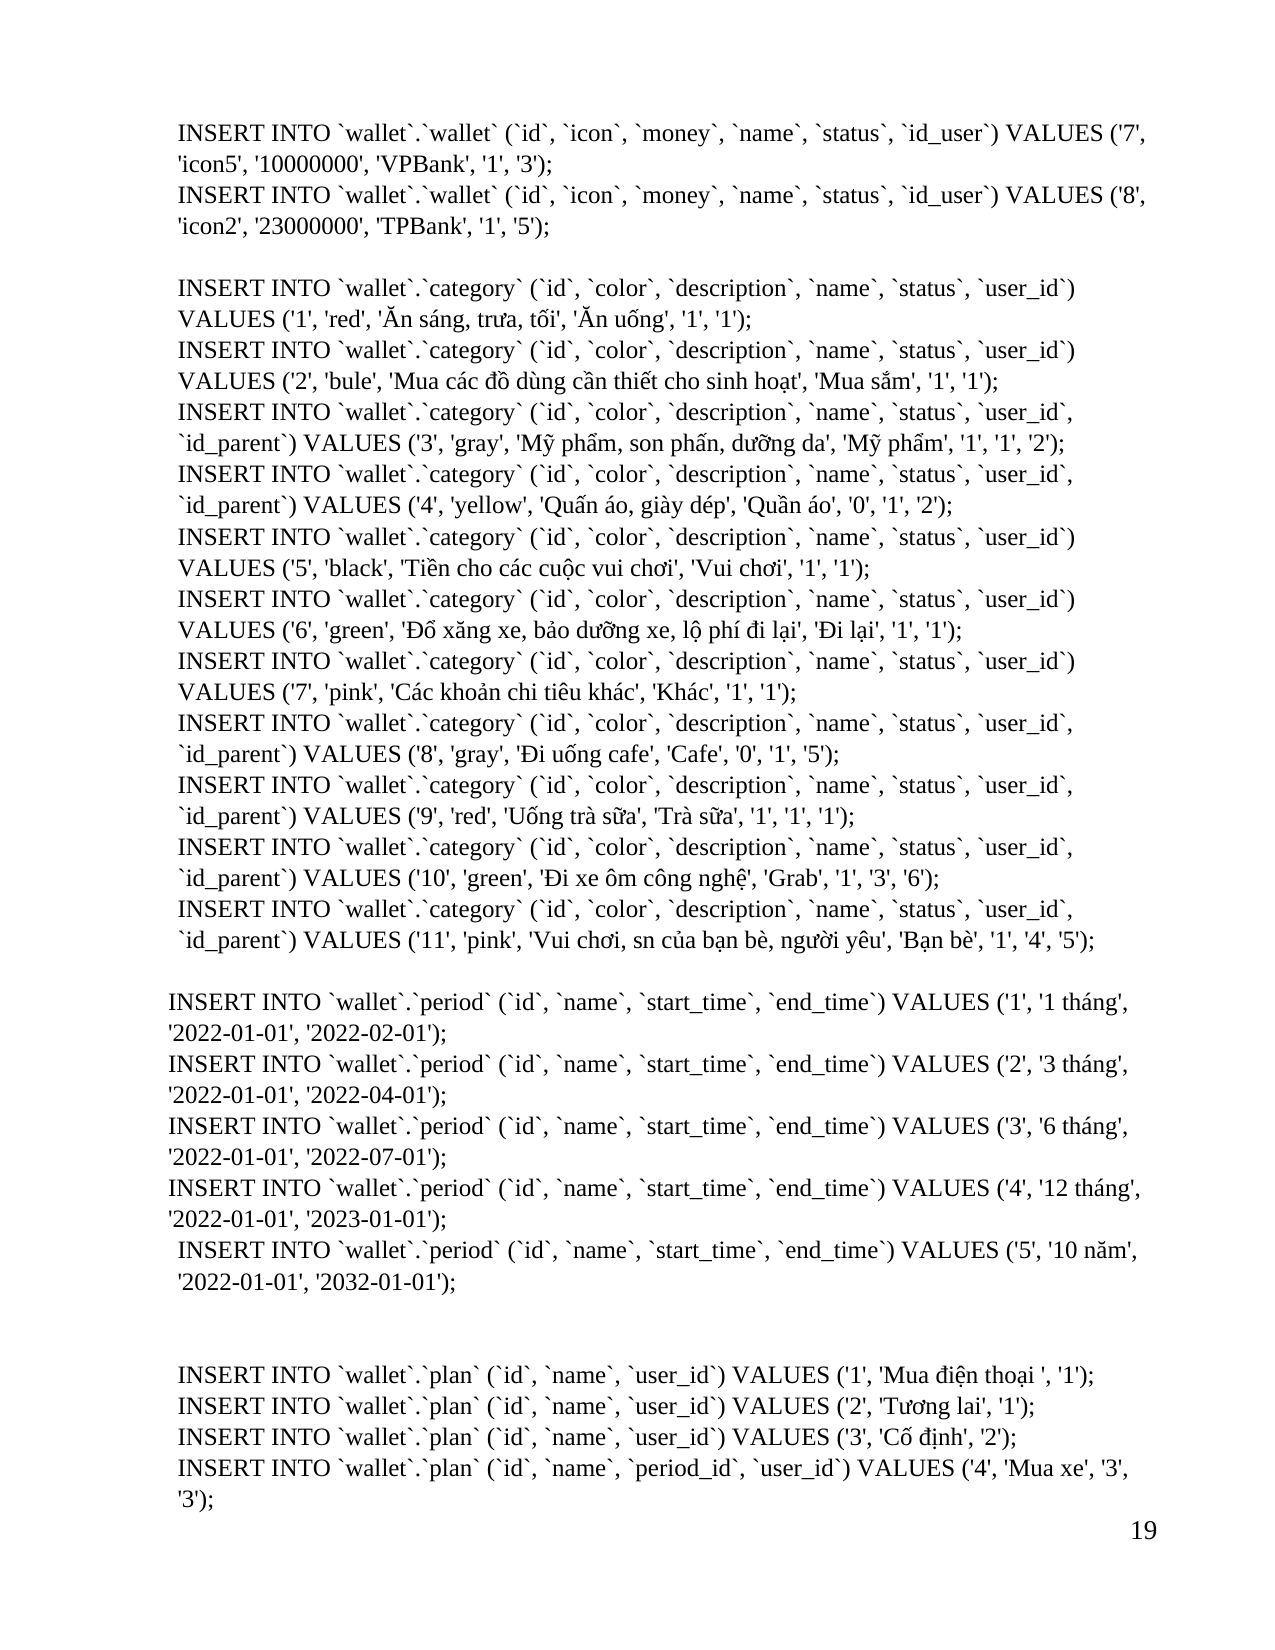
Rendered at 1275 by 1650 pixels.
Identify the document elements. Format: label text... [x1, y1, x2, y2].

text INSERT INTO `wallet`.`plan` (`id`, `name`, `user_id`) VALUES ('1', 'Mua điện thoại ', '1'); [177, 1360, 1157, 1388]
text INSERT INTO `wallet`.`period` (`id`, `name`, `start_time`, `end_time`) VALUES ('4', '12 tháng', '2022-01-01', '2023-01-01'); [168, 1173, 1157, 1233]
text INSERT INTO `wallet`.`category` (`id`, `color`, `description`, `name`, `status`, `user_id`, `id_parent`) VALUES ('11', 'pink', 'Vui chơi, sn của bạn bè, người yêu', 'Bạn bè', '1', '4', '5'); [177, 894, 1157, 954]
text INSERT INTO `wallet`.`category` (`id`, `color`, `description`, `name`, `status`, `user_id`, `id_parent`) VALUES ('4', 'yellow', 'Quấn áo, giày dép', 'Quần áo', '0', '1', '2'); [177, 459, 1157, 519]
text INSERT INTO `wallet`.`period` (`id`, `name`, `start_time`, `end_time`) VALUES ('5', '10 năm', '2022-01-01', '2032-01-01'); [177, 1236, 1157, 1295]
text INSERT INTO `wallet`.`category` (`id`, `color`, `description`, `name`, `status`, `user_id`, `id_parent`) VALUES ('3', 'gray', 'Mỹ phẩm, son phấn, dưỡng da', 'Mỹ phẩm', '1', '1', '2'); [177, 397, 1157, 457]
text INSERT INTO `wallet`.`category` (`id`, `color`, `description`, `name`, `status`, `user_id`) VALUES ('2', 'bule', 'Mua các đồ dùng cần thiết cho sinh hoạt', 'Mua sắm', '1', '1'); [177, 335, 1157, 395]
text INSERT INTO `wallet`.`category` (`id`, `color`, `description`, `name`, `status`, `user_id`) VALUES ('5', 'black', 'Tiền cho các cuộc vui chơi', 'Vui chơi', '1', '1'); [177, 522, 1157, 581]
text INSERT INTO `wallet`.`period` (`id`, `name`, `start_time`, `end_time`) VALUES ('2', '3 tháng', '2022-01-01', '2022-04-01'); [168, 1049, 1157, 1109]
text INSERT INTO `wallet`.`wallet` (`id`, `icon`, `money`, `name`, `status`, `id_user`) VALUES ('8', 'icon2', '23000000', 'TPBank', '1', '5'); [177, 180, 1157, 240]
text INSERT INTO `wallet`.`period` (`id`, `name`, `start_time`, `end_time`) VALUES ('3', '6 tháng', '2022-01-01', '2022-07-01'); [168, 1111, 1157, 1171]
text INSERT INTO `wallet`.`category` (`id`, `color`, `description`, `name`, `status`, `user_id`) VALUES ('6', 'green', 'Đổ xăng xe, bảo dưỡng xe, lộ phí đi lại', 'Đi lại', '1', '1'); [177, 584, 1157, 643]
text INSERT INTO `wallet`.`plan` (`id`, `name`, `user_id`) VALUES ('3', 'Cố định', '2'); [177, 1422, 1157, 1451]
text INSERT INTO `wallet`.`category` (`id`, `color`, `description`, `name`, `status`, `user_id`, `id_parent`) VALUES ('10', 'green', 'Đi xe ôm công nghệ', 'Grab', '1', '3', '6'); [177, 832, 1157, 892]
text INSERT INTO `wallet`.`plan` (`id`, `name`, `user_id`) VALUES ('2', 'Tương lai', '1'); [177, 1391, 1157, 1419]
text INSERT INTO `wallet`.`period` (`id`, `name`, `start_time`, `end_time`) VALUES ('1', '1 tháng', '2022-01-01', '2022-02-01'); [168, 987, 1157, 1047]
text INSERT INTO `wallet`.`wallet` (`id`, `icon`, `money`, `name`, `status`, `id_user`) VALUES ('7', 'icon5', '10000000', 'VPBank', '1', '3'); [177, 118, 1157, 178]
text INSERT INTO `wallet`.`category` (`id`, `color`, `description`, `name`, `status`, `user_id`, `id_parent`) VALUES ('9', 'red', 'Uống trà sữa', 'Trà sữa', '1', '1', '1'); [177, 770, 1157, 830]
text INSERT INTO `wallet`.`category` (`id`, `color`, `description`, `name`, `status`, `user_id`, `id_parent`) VALUES ('8', 'gray', 'Đi uống cafe', 'Cafe', '0', '1', '5'); [177, 708, 1157, 768]
text INSERT INTO `wallet`.`category` (`id`, `color`, `description`, `name`, `status`, `user_id`) VALUES ('7', 'pink', 'Các khoản chi tiêu khác', 'Khác', '1', '1'); [177, 646, 1157, 706]
text INSERT INTO `wallet`.`category` (`id`, `color`, `description`, `name`, `status`, `user_id`) VALUES ('1', 'red', 'Ăn sáng, trưa, tối', 'Ăn uống', '1', '1'); [177, 273, 1157, 333]
text INSERT INTO `wallet`.`plan` (`id`, `name`, `period_id`, `user_id`) VALUES ('4', 'Mua xe', '3', '3'); [177, 1453, 1157, 1513]
